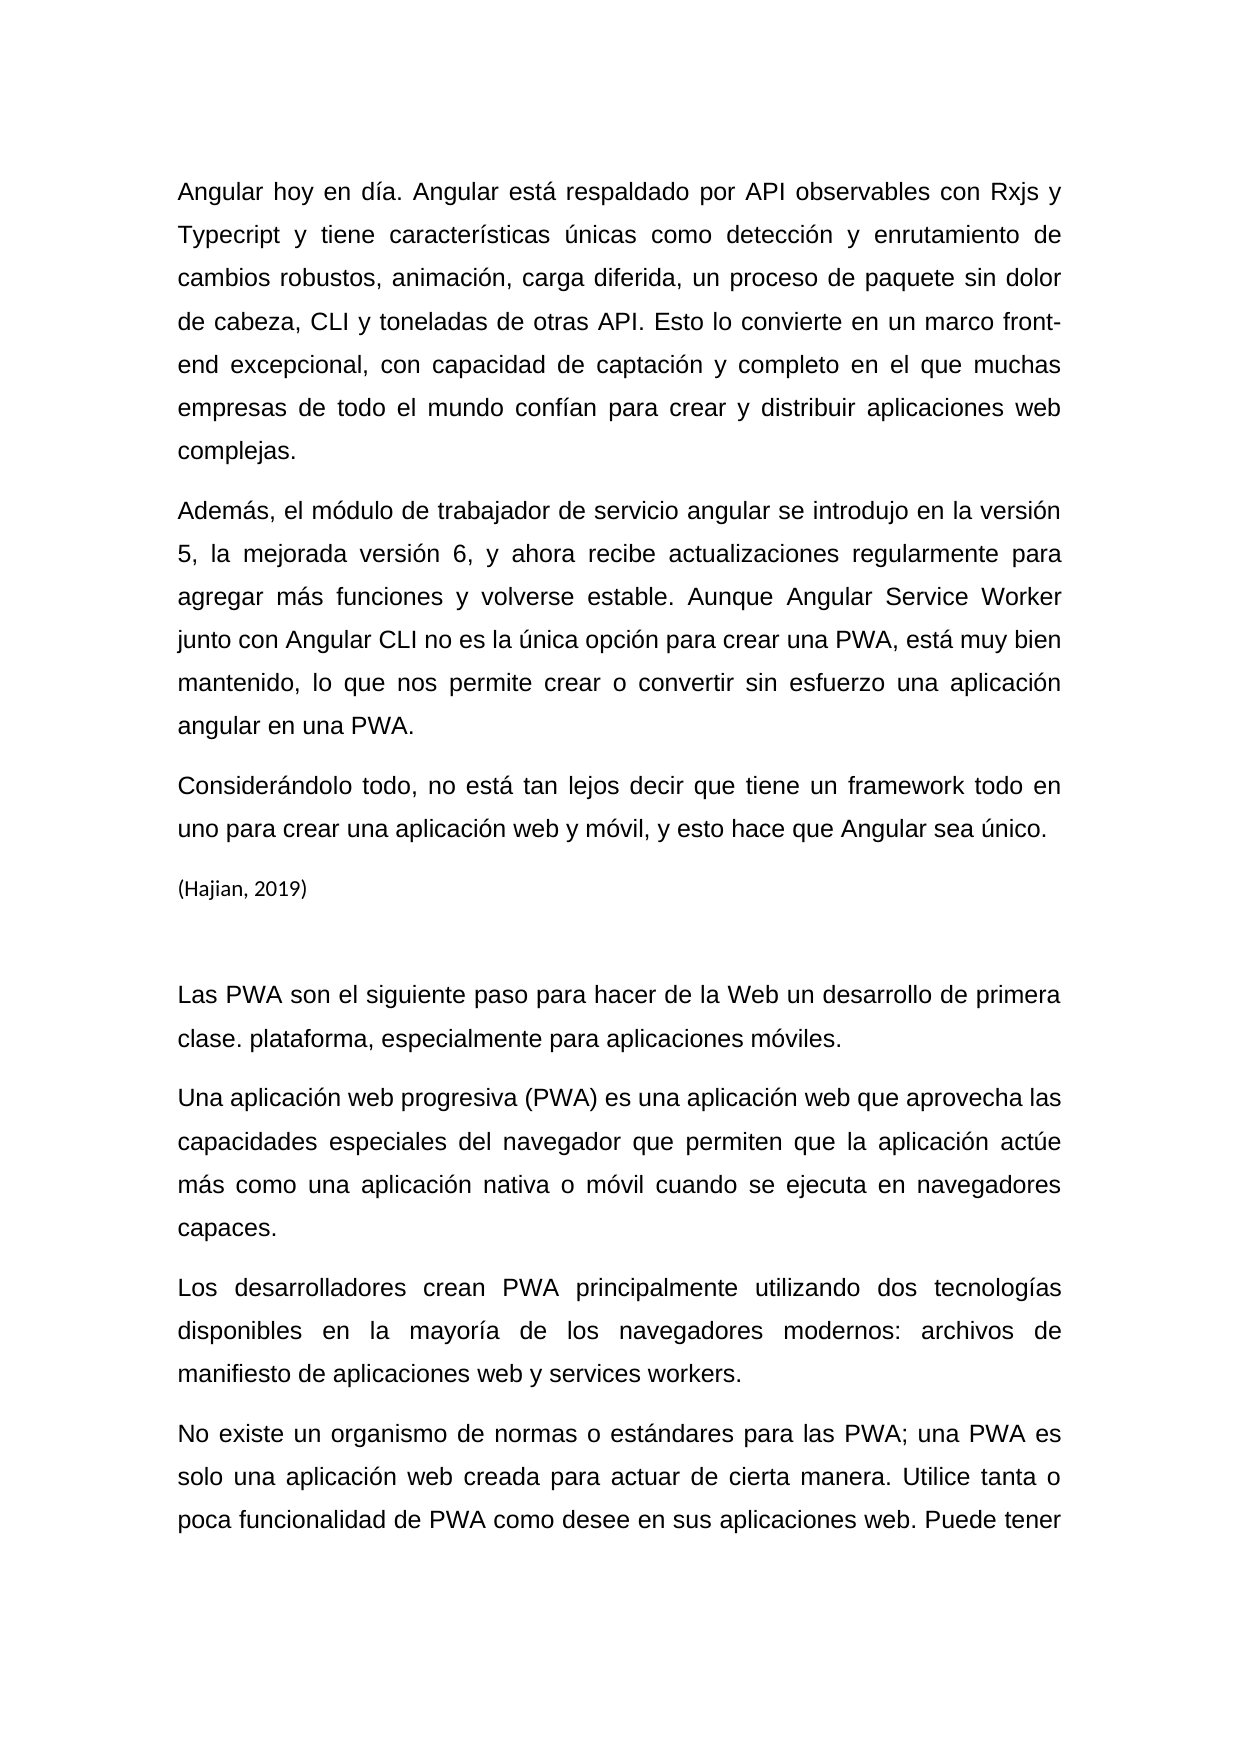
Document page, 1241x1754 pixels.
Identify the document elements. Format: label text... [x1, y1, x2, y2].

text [177, 1418, 1063, 1533]
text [177, 177, 1063, 465]
text Considerándolo todo, no está tan lejos decir que tiene un framework todo en uno para crear una aplicación web y móvil, y esto hace que Angular sea único. [177, 771, 1063, 843]
text Una aplicación web progresiva (PWA) es una aplicación web que aprovecha las capacidades especiales del navegador que permiten que la aplicación actúe más como una aplicación nativa o móvil cuando se ejecuta en navegadores capaces. [177, 1083, 1063, 1241]
text Los desarrolladores crean PWA principalmente utilizando dos tecnologías disponibles en la mayoría de los navegadores modernos: archivos de manifiesto de aplicaciones web y services workers. [177, 1272, 1063, 1387]
text Además, el módulo de trabajador de servicio angular se introdujo en la versión 5, la mejorada versión 6, y ahora recibe actualizaciones regularmente para agregar más funciones y volverse estable. Aunque Angular Service Worker junto con Angular CLI no es la única opción para crear una PWA, está muy bien mantenido, lo que nos permite crear o convertir sin esfuerzo una aplicación angular en una PWA. [177, 496, 1063, 740]
text Las PWA son el siguiente paso para hacer de la Web un desarrollo de primera clase. plataforma, especialmente para aplicaciones móviles. [177, 980, 1063, 1052]
